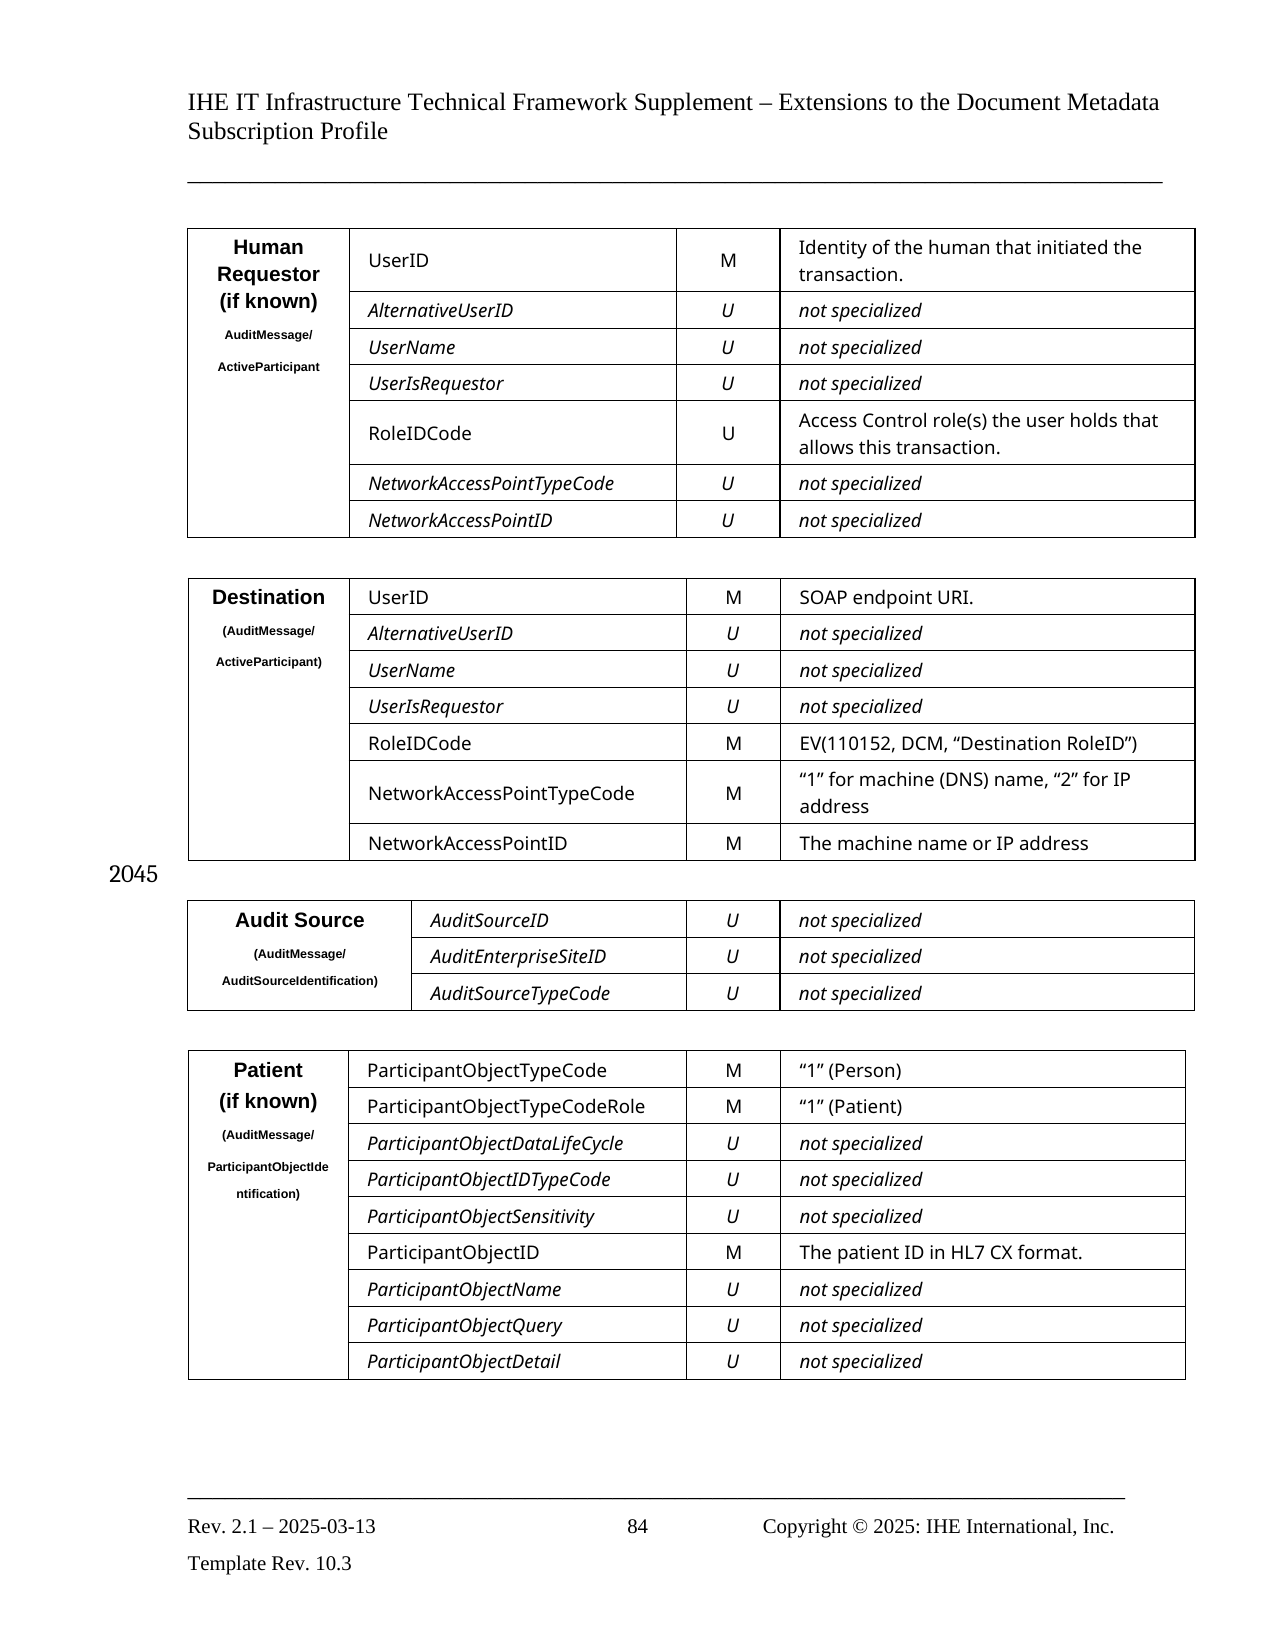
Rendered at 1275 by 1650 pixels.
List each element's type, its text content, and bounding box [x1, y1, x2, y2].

table_cell “1” (Patient) [781, 1088, 1185, 1123]
table_cell NetworkAccessPointTypeCode [350, 465, 676, 500]
table_header M [677, 229, 779, 291]
table_cell not specialized [781, 938, 1194, 973]
table_cell UserIsRequestor [350, 365, 676, 400]
table_cell ParticipantObjectSensitivity [349, 1197, 686, 1233]
table_cell ParticipantObjectQuery [349, 1307, 686, 1342]
table_cell RoleIDCode [350, 401, 676, 464]
table_header “1” (Person) [781, 1051, 1185, 1087]
table_cell NetworkAccessPointID [350, 501, 676, 537]
table_cell ParticipantObjectName [349, 1270, 686, 1306]
table_cell U [687, 1197, 780, 1233]
table_cell not specialized [781, 974, 1194, 1010]
table_cell U [677, 365, 779, 400]
table_header AuditSourceID [412, 901, 686, 937]
table_cell not specialized [781, 651, 1194, 687]
table_header UserID [350, 229, 676, 291]
table_cell The machine name or IP address [781, 824, 1194, 860]
table_cell U [677, 401, 779, 464]
table_cell M [687, 761, 780, 823]
table_header not specialized [781, 901, 1194, 937]
table_cell U [687, 615, 780, 650]
table_cell The patient ID in HL7 CX format. [781, 1234, 1185, 1269]
table_cell U [677, 465, 779, 500]
table_cell AlternativeUserID [350, 615, 686, 650]
table_cell not specialized [781, 1161, 1185, 1196]
table_cell M [687, 1234, 780, 1269]
table_cell not specialized [781, 1270, 1185, 1306]
table_cell “1” for machine (DNS) name, “2” for IP address [781, 761, 1194, 823]
table_header SOAP endpoint URI. [781, 579, 1194, 614]
table_cell U [687, 1161, 780, 1196]
table_cell AuditEnterpriseSiteID [412, 938, 686, 973]
table_cell U [677, 329, 779, 364]
table_cell U [687, 1124, 780, 1160]
table_cell not specialized [781, 365, 1194, 400]
table_cell ParticipantObjectDataLifeCycle [349, 1124, 686, 1160]
table_header Destination (AuditMessage/ ActiveParticipant) [189, 579, 349, 860]
table_cell ParticipantObjectTypeCodeRole [349, 1088, 686, 1123]
table_header M [687, 579, 780, 614]
table_cell M [687, 724, 780, 760]
table_cell not specialized [781, 615, 1194, 650]
table_cell U [687, 1270, 780, 1306]
table_cell NetworkAccessPointTypeCode [350, 761, 686, 823]
table_cell not specialized [781, 1343, 1185, 1378]
table_cell U [687, 938, 779, 973]
table_header U [687, 901, 779, 937]
table_header ParticipantObjectTypeCode [349, 1051, 686, 1087]
table_header UserID [350, 579, 686, 614]
table_cell not specialized [781, 1307, 1185, 1342]
table_cell not specialized [781, 1124, 1185, 1160]
table_cell U [687, 1343, 780, 1378]
table_cell U [677, 501, 779, 537]
table_cell RoleIDCode [350, 724, 686, 760]
table_cell not specialized [781, 329, 1194, 364]
table_cell ParticipantObjectDetail [349, 1343, 686, 1378]
table_cell not specialized [781, 292, 1194, 327]
table_cell U [687, 974, 779, 1010]
table_cell UserName [350, 329, 676, 364]
table_header Identity of the human that initiated the transaction. [781, 229, 1194, 291]
table_header M [687, 1051, 780, 1087]
table_cell ParticipantObjectID [349, 1234, 686, 1269]
table_cell M [687, 824, 780, 860]
table_cell EV(110152, DCM, “Destination RoleID”) [781, 724, 1194, 760]
table_cell M [687, 1088, 780, 1123]
table_cell U [687, 1307, 780, 1342]
table_header Patient (if known) (AuditMessage/ ParticipantObjectIdentification) [189, 1051, 348, 1378]
table_header Audit Source (AuditMessage/ AuditSourceIdentification) [188, 901, 411, 1010]
table_cell not specialized [781, 688, 1194, 723]
table_cell not specialized [781, 1197, 1185, 1233]
table_cell NetworkAccessPointID [350, 824, 686, 860]
table_cell Access Control role(s) the user holds that allows this transaction. [781, 401, 1194, 464]
table_cell UserIsRequestor [350, 688, 686, 723]
table_cell U [687, 688, 780, 723]
table_cell not specialized [781, 501, 1194, 537]
table_cell AlternativeUserID [350, 292, 676, 327]
table_cell ParticipantObjectIDTypeCode [349, 1161, 686, 1196]
table_cell UserName [350, 651, 686, 687]
table_cell not specialized [781, 465, 1194, 500]
table_cell U [677, 292, 779, 327]
table_cell U [687, 651, 780, 687]
table_header Human Requestor (if known) AuditMessage/ ActiveParticipant [188, 229, 349, 537]
table_cell AuditSourceTypeCode [412, 974, 686, 1010]
